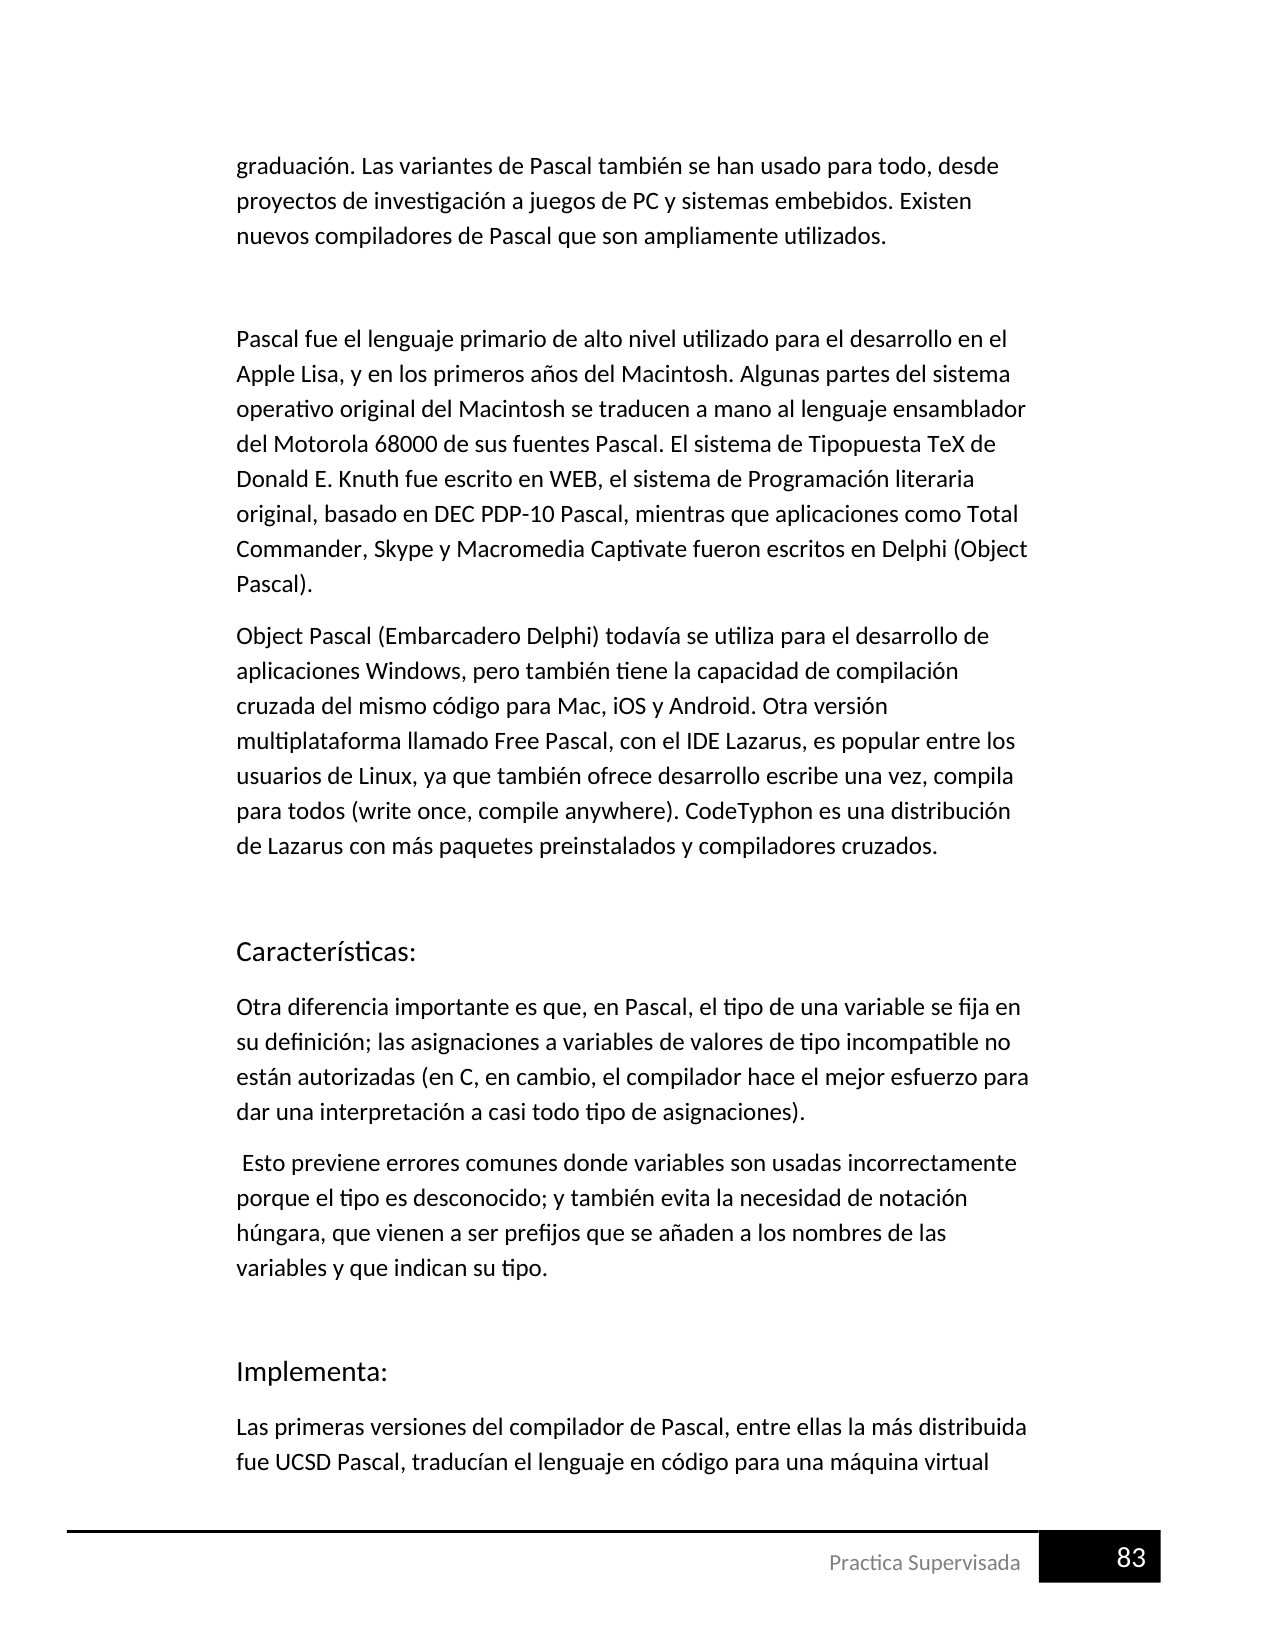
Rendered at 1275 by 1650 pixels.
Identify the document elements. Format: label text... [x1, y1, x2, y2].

text Pascal fue el lenguaje primario de alto nivel utilizado para el desarrollo en el Apple Lisa, y en los primeros años del Macintosh. Algunas partes del sistema operativo original del Macintosh se traducen a mano al lenguaje ensamblador del Motorola 68000 de sus fuentes Pascal. El sistema de Tipopuesta TeX de Donald E. Knuth fue escrito en WEB, el sistema de Programación literaria original, basado en DEC PDP-10 Pascal, mientras que aplicaciones como Total Commander, Skype y Macromedia Captivate fueron escritos en Delphi (Object Pascal). [236, 323, 1039, 599]
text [236, 150, 1039, 251]
text Implementa: [236, 1353, 1039, 1389]
text Otra diferencia importante es que, en Pascal, el tipo de una variable se fija en su definición; las asignaciones a variables de valores de tipo incompatible no están autorizadas (en C, en cambio, el compilador hace el mejor esfuerzo para dar una interpretación a casi todo tipo de asignaciones). [236, 991, 1039, 1126]
text Características: [236, 933, 1039, 969]
text Esto previene errores comunes donde variables son usadas incorrectamente porque el tipo es desconocido; y también evita la necesidad de notación húngara, que vienen a ser prefijos que se añaden a los nombres de las variables y que indican su tipo. [236, 1148, 1039, 1283]
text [236, 1411, 1039, 1477]
text Object Pascal (Embarcadero Delphi) todavía se utiliza para el desarrollo de aplicaciones Windows, pero también tiene la capacidad de compilación cruzada del mismo código para Mac, iOS y Android. Otra versión multiplataforma llamado Free Pascal, con el IDE Lazarus, es popular entre los usuarios de Linux, ya que también ofrece desarrollo escribe una vez, compila para todos (write once, compile anywhere). CodeTyphon es una distribución de Lazarus con más paquetes preinstalados y compiladores cruzados. [236, 620, 1039, 861]
